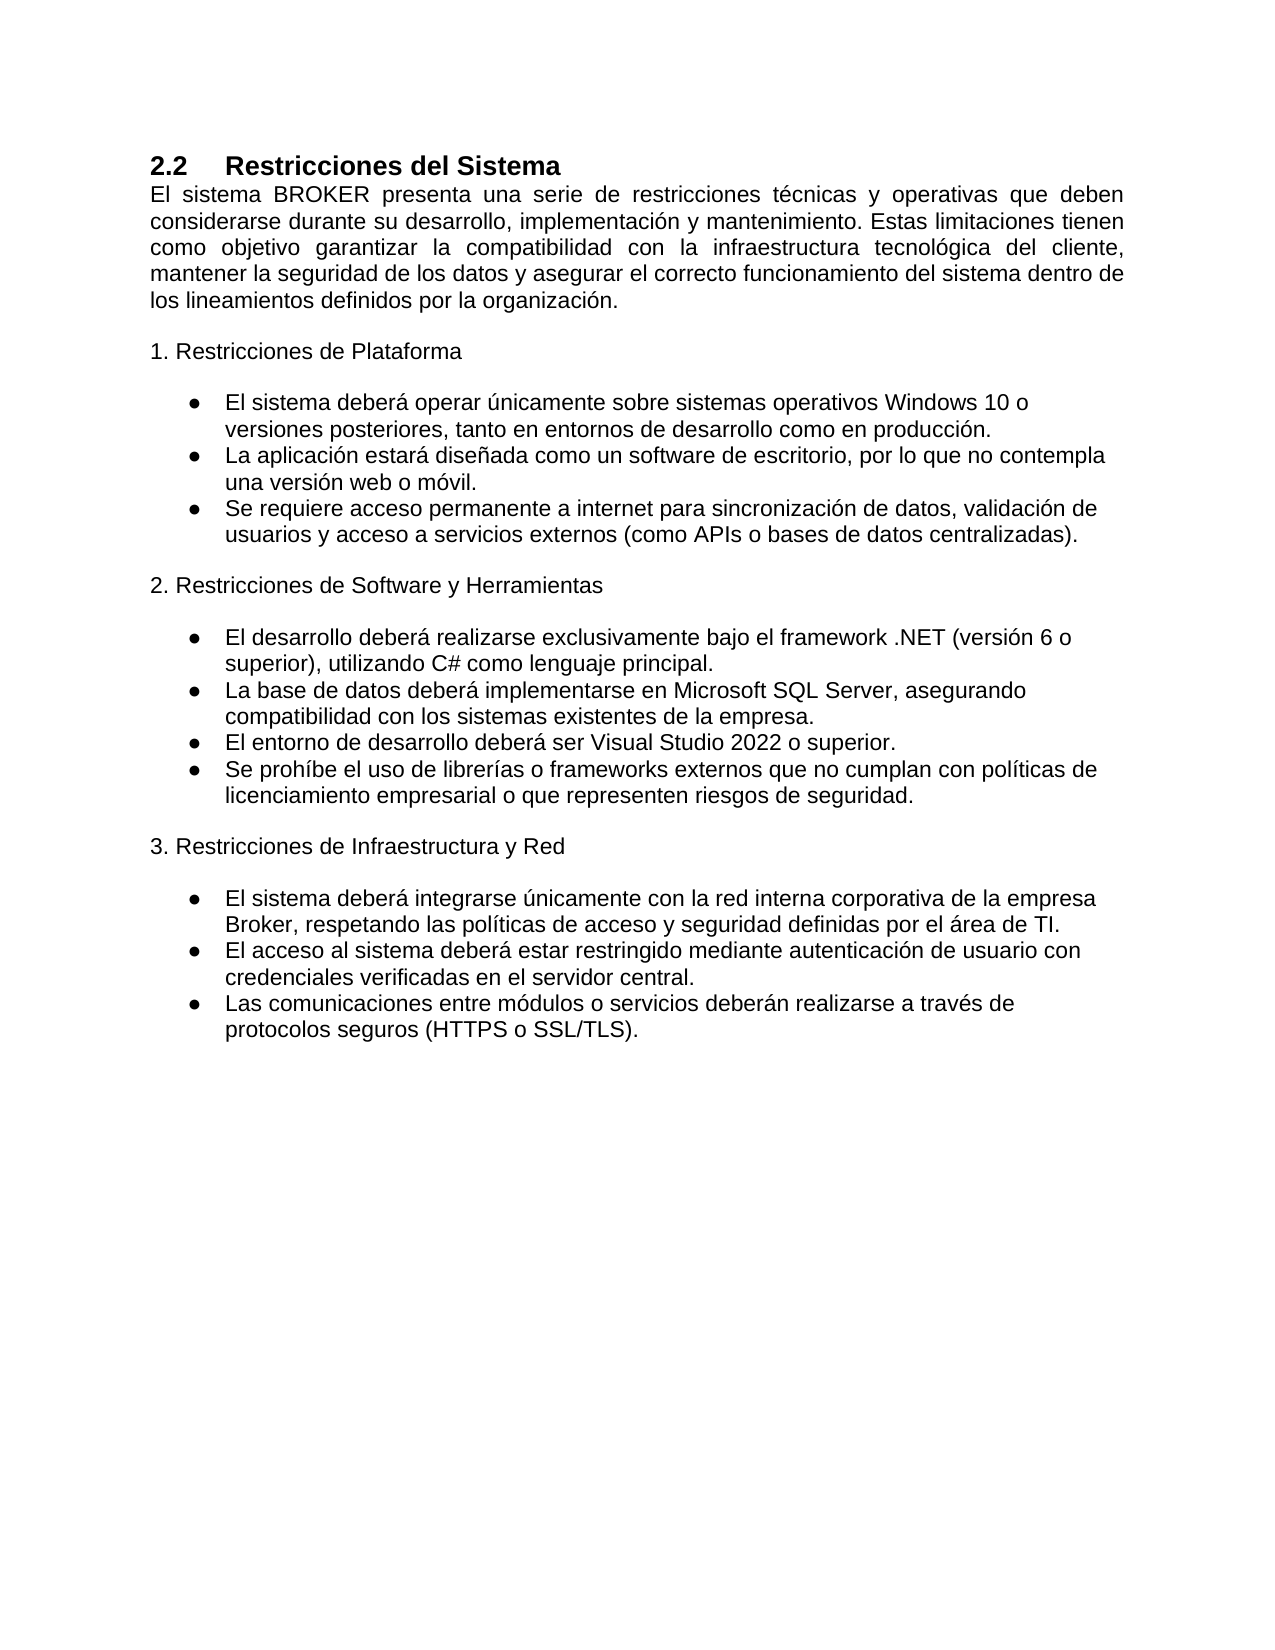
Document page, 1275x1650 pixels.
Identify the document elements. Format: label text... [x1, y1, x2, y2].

list El sistema deberá integrarse únicamente con la red interna corporativa de la empresa Broker, respetando las políticas de acceso y seguridad definidas por el área de TI. [187, 885, 1125, 937]
text El sistema BROKER presenta una serie de restricciones técnicas y operativas que deben considerarse durante su desarrollo, implementación y mantenimiento. Estas limitaciones tienen como objetivo garantizar la compatibilidad con la infraestructura tecnológica del cliente, mantener la seguridad de los datos y asegurar el correcto funcionamiento del sistema dentro de los lineamientos definidos por la organización. [150, 181, 1125, 313]
text 3. Restricciones de Infraestructura y Red [150, 833, 1125, 860]
list Se requiere acceso permanente a internet para sincronización de datos, validación de usuarios y acceso a servicios externos (como APIs o bases de datos centralizadas). [187, 495, 1125, 547]
list El entorno de desarrollo deberá ser Visual Studio 2022 o superior. [187, 729, 1125, 756]
list Se prohíbe el uso de librerías o frameworks externos que no cumplan con políticas de licenciamiento empresarial o que representen riesgos de seguridad. [187, 756, 1125, 808]
list El sistema deberá operar únicamente sobre sistemas operativos Windows 10 o versiones posteriores, tanto en entornos de desarrollo como en producción. [187, 389, 1125, 442]
list Las comunicaciones entre módulos o servicios deberán realizarse a través de protocolos seguros (HTTPS o SSL/TLS). [187, 990, 1125, 1043]
list La base de datos deberá implementarse en Microsoft SQL Server, asegurando compatibilidad con los sistemas existentes de la empresa. [187, 677, 1125, 729]
list El acceso al sistema deberá estar restringido mediante autenticación de usuario con credenciales verificadas en el servidor central. [187, 937, 1125, 990]
subtitle 2.2 Restricciones del Sistema [150, 150, 1125, 181]
text 1. Restricciones de Plataforma [150, 338, 1125, 364]
text 2. Restricciones de Software y Herramientas [150, 572, 1125, 599]
list El desarrollo deberá realizarse exclusivamente bajo el framework .NET (versión 6 o superior), utilizando C# como lenguaje principal. [187, 624, 1125, 677]
list La aplicación estará diseñada como un software de escritorio, por lo que no contempla una versión web o móvil. [187, 442, 1125, 495]
